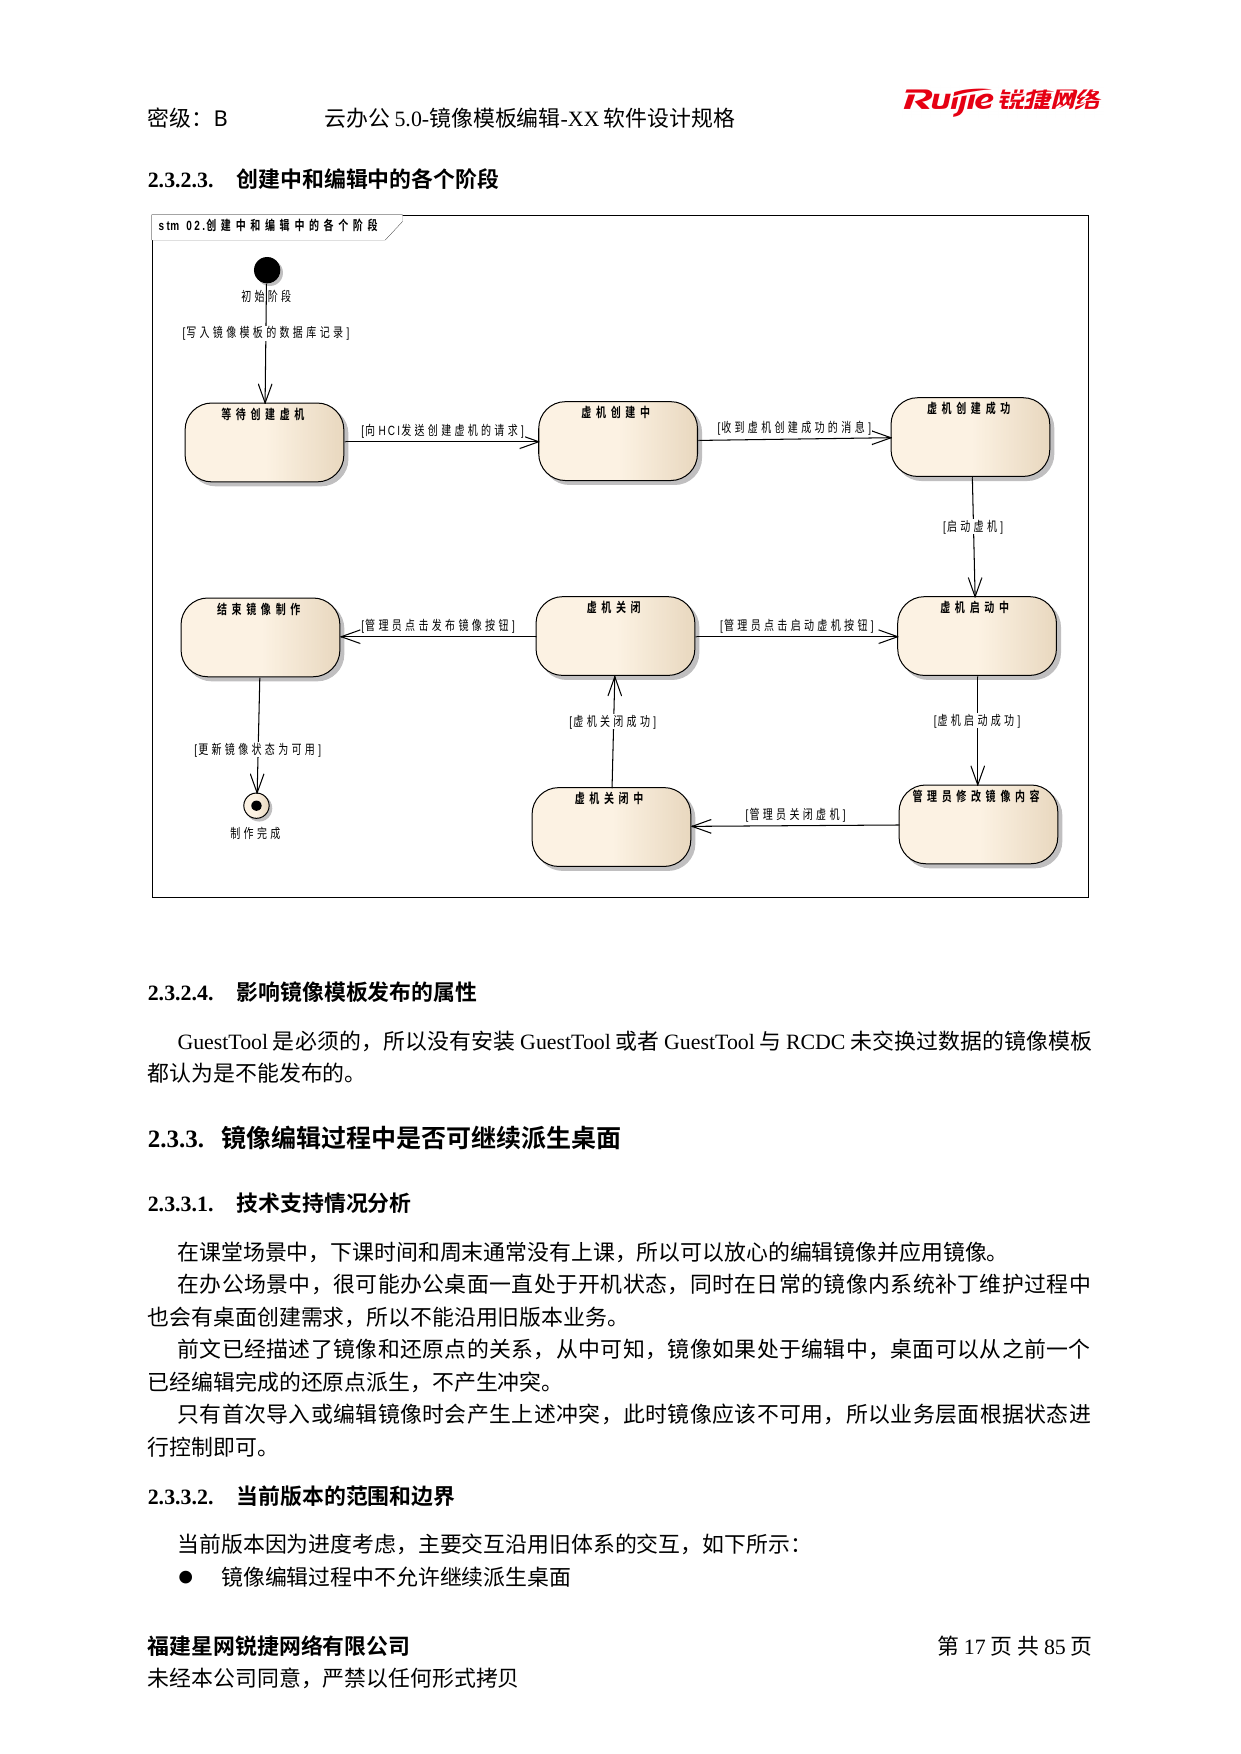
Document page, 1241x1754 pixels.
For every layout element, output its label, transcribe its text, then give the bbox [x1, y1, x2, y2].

text 在课堂场景中，下课时间和周末通常没有上课，所以可以放心的编辑镜像并应用镜像。 [148, 1234, 1092, 1267]
picture [902, 85, 1104, 118]
subtitle 技术支持情况分析 [148, 1186, 1092, 1218]
subtitle 当前版本的范围和边界 [148, 1478, 1092, 1511]
text 前文已经描述了镜像和还原点的关系，从中可知，镜像如果处于编辑中，桌面可以从之前一个已经编辑完成的还原点派生，不产生冲突。 [148, 1332, 1092, 1397]
text GuestTool是必须的，所以没有安装GuestTool或者GuestTool与RCDC未交换过数据的镜像模板都认为是不能发布的。 [148, 1023, 1092, 1088]
text 只有首次导入或编辑镜像时会产生上述冲突，此时镜像应该不可用，所以业务层面根据状态进行控制即可。 [148, 1397, 1092, 1462]
subtitle 创建中和编辑中的各个阶段 [148, 162, 1092, 194]
list 镜像编辑过程中不允许继续派生桌面 [177, 1559, 1092, 1592]
subtitle 镜像编辑过程中是否可继续派生桌面 [148, 1104, 1092, 1169]
text 当前版本因为进度考虑，主要交互沿用旧体系的交互，如下所示： [148, 1527, 1092, 1559]
text 在办公场景中，很可能办公桌面一直处于开机状态，同时在日常的镜像内系统补丁维护过程中也会有桌面创建需求，所以不能沿用旧版本业务。 [148, 1267, 1092, 1332]
subtitle 影响镜像模板发布的属性 [148, 974, 1092, 1007]
